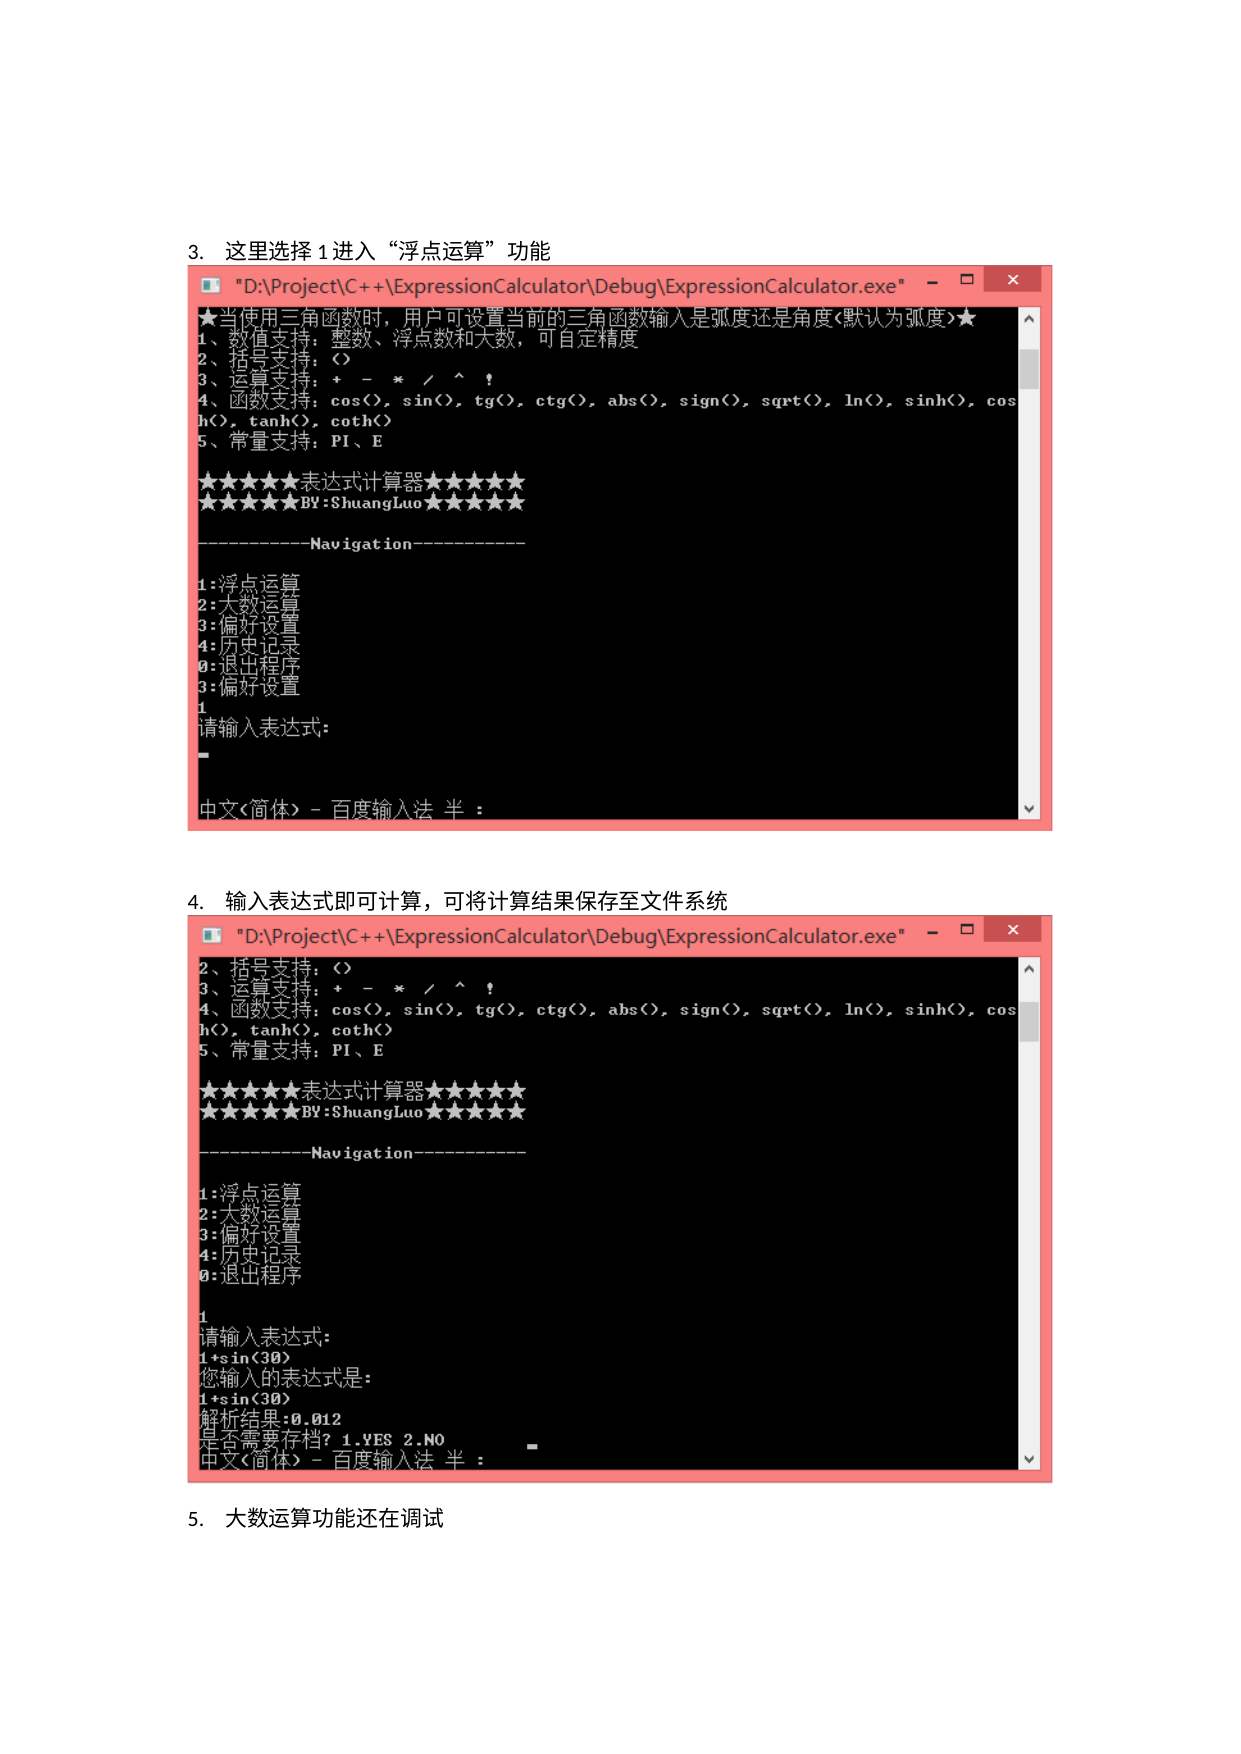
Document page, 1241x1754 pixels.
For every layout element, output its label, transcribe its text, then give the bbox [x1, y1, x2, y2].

list 大数运算功能还在调试 [187, 1501, 1053, 1533]
picture [187, 265, 1053, 831]
picture [187, 915, 1053, 1484]
list 这里选择1进入“浮点运算”功能 [187, 233, 1053, 265]
list 输入表达式即可计算，可将计算结果保存至文件系统 [187, 883, 1053, 915]
